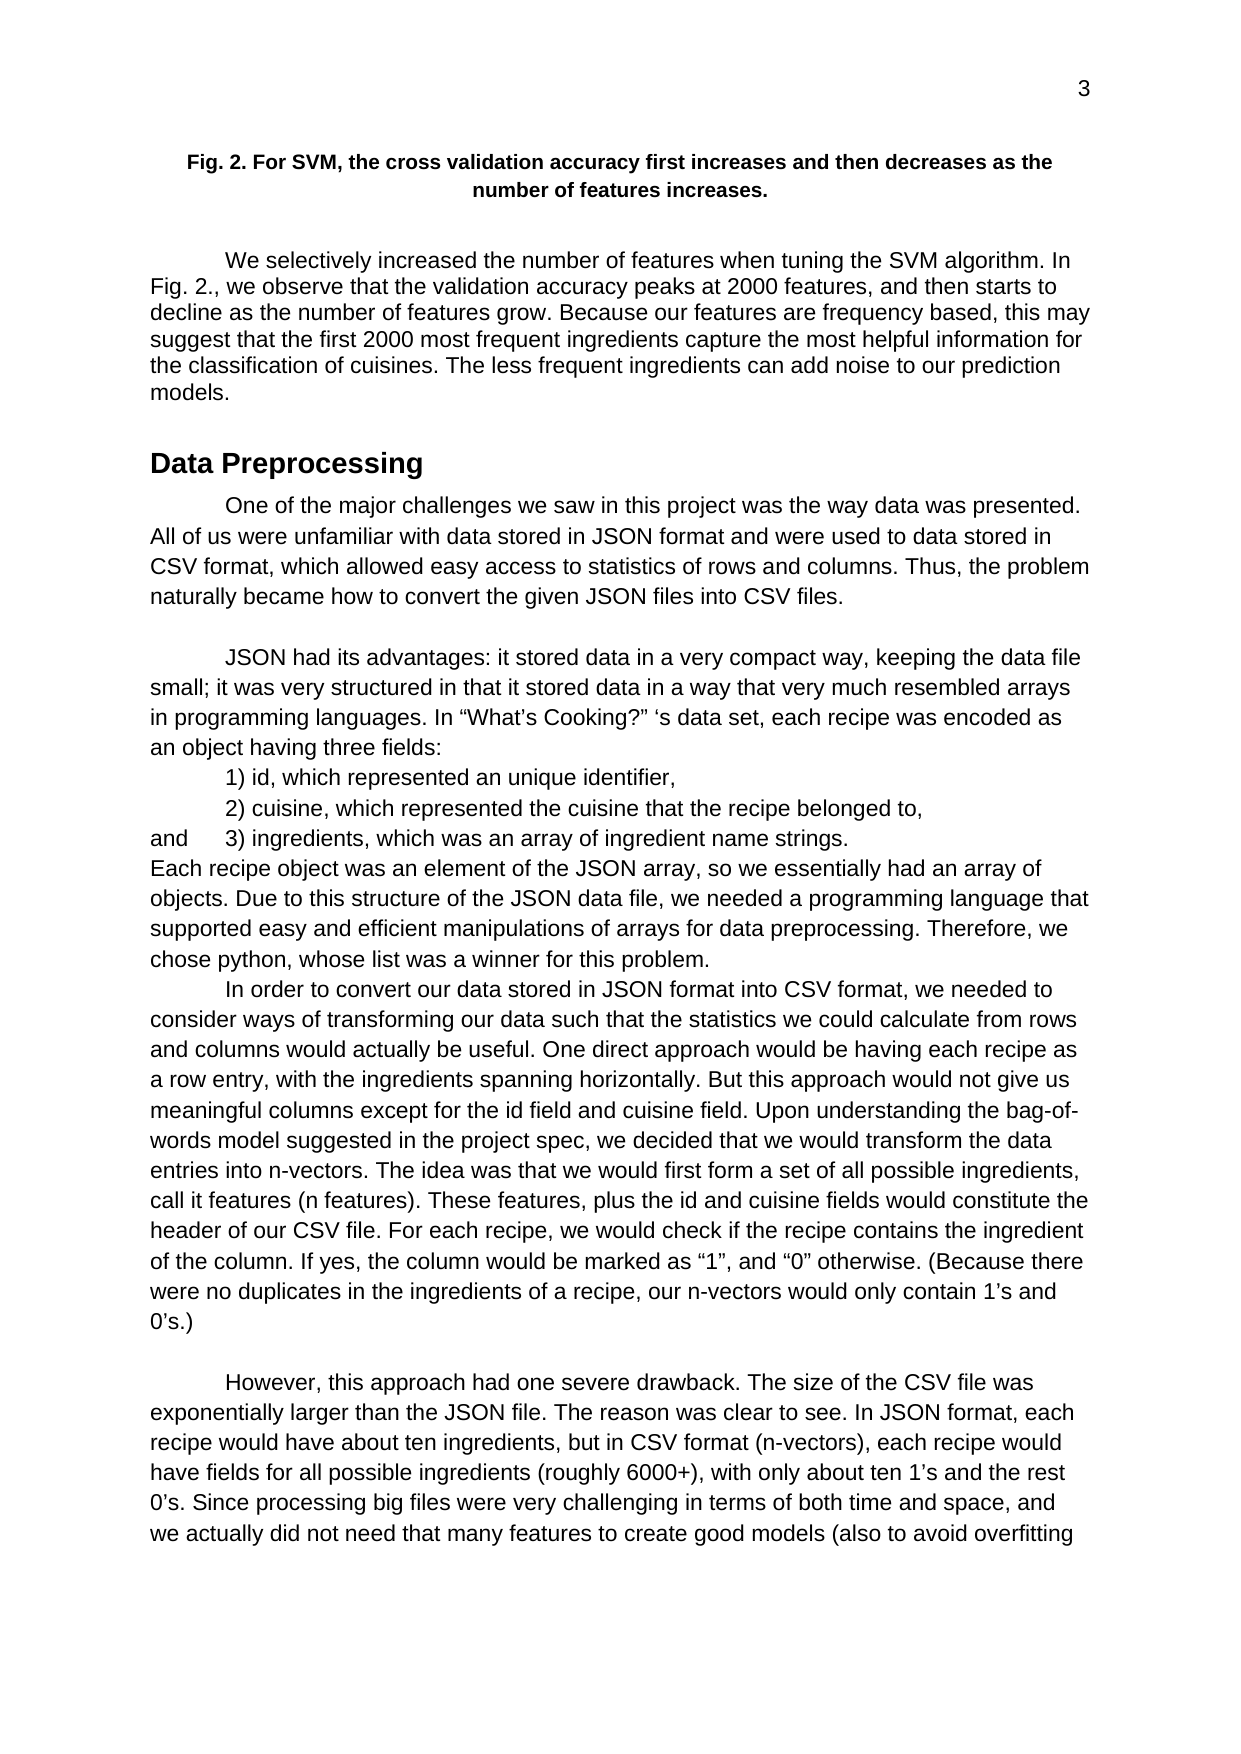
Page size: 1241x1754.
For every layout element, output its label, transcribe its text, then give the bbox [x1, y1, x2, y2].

text 1) id, which represented an unique identifier, [150, 764, 1090, 791]
text 2) cuisine, which represented the cuisine that the recipe belonged to, [150, 794, 1090, 821]
text JSON had its advantages: it stored data in a very compact way, keeping the data file small; it was very structured in that it stored data in a way that very much resembled arrays in programming languages. In “What’s Cooking?” ‘s data set, each recipe was encoded as an object having three fields: [150, 643, 1090, 761]
subtitle We selectively increased the number of features when tuning the SVM algorithm. In Fig. 2., we observe that the validation accuracy peaks at 2000 features, and then starts to decline as the number of features grow. Because our features are frequency based, this may suggest that the first 2000 most frequent ingredients capture the most helpful information for the classification of cuisines. The less frequent ingredients can add noise to our prediction models. [150, 247, 1090, 405]
text One of the major challenges we saw in this project was the way data was presented. All of us were unfamiliar with data stored in JSON format and were used to data stored in CSV format, which allowed easy access to statistics of rows and columns. Thus, the problem naturally became how to convert the given JSON files into CSV files. [150, 492, 1090, 609]
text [150, 1368, 1090, 1546]
text Fig. 2. For SVM, the cross validation accuracy first increases and then decreases as the number of features increases. [150, 150, 1090, 201]
subtitle Data Preprocessing [150, 446, 1090, 480]
text In order to convert our data stored in JSON format into CSV format, we needed to consider ways of transforming our data such that the statistics we could calculate from rows and columns would actually be useful. One direct approach would be having each recipe as a row entry, with the ingredients spanning horizontally. But this approach would not give us meaningful columns except for the id field and cuisine field. Upon understanding the bag-of-words model suggested in the project spec, we decided that we would transform the data entries into n-vectors. The idea was that we would first form a set of all possible ingredients, call it features (n features). These features, plus the id and cuisine fields would constitute the header of our CSV file. For each recipe, we would check if the recipe contains the ingredient of the column. If yes, the column would be marked as “1”, and “0” otherwise. (Because there were no duplicates in the ingredients of a recipe, our n-vectors would only contain 1’s and 0’s.) [150, 976, 1090, 1334]
text and 3) ingredients, which was an array of ingredient name strings. [150, 825, 1090, 851]
text Each recipe object was an element of the JSON array, so we essentially had an array of objects. Due to this structure of the JSON data file, we needed a programming language that supported easy and efficient manipulations of arrays for data preprocessing. Therefore, we chose python, whose list was a winner for this problem. [150, 855, 1090, 972]
